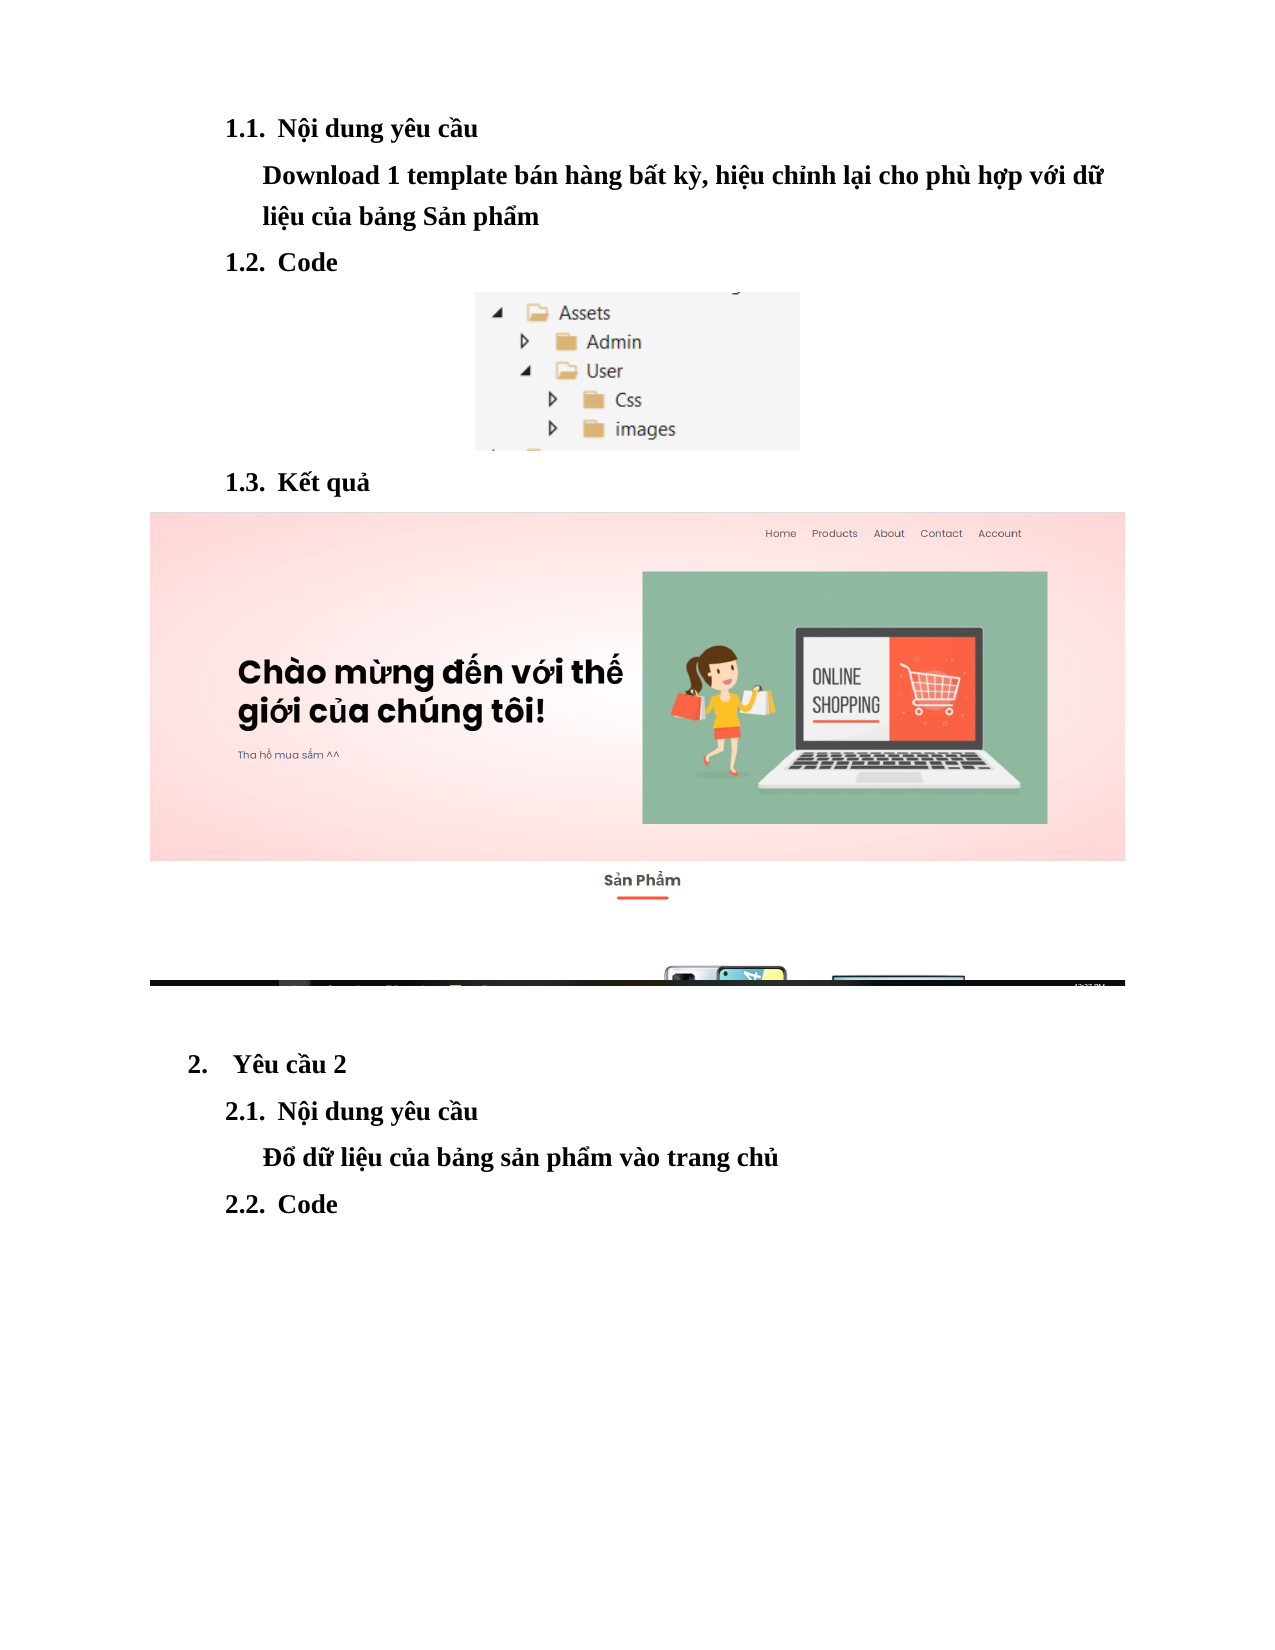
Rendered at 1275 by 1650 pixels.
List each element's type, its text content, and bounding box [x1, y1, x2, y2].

text Code [225, 246, 1125, 277]
text Download 1 template bán hàng bất kỳ, hiệu chỉnh lại cho phù hợp với dữ liệu của bảng Sản phẩm [262, 159, 1125, 231]
text Yêu cầu 2 [187, 1048, 1125, 1079]
text Code [225, 1188, 1125, 1219]
picture [150, 512, 1125, 986]
text Nội dung yêu cầu [225, 1095, 1125, 1126]
picture [475, 292, 800, 451]
text Kết quả [225, 466, 1125, 497]
text Nội dung yêu cầu [225, 112, 1125, 144]
text Đổ dữ liệu của bảng sản phẩm vào trang chủ [262, 1141, 1125, 1172]
